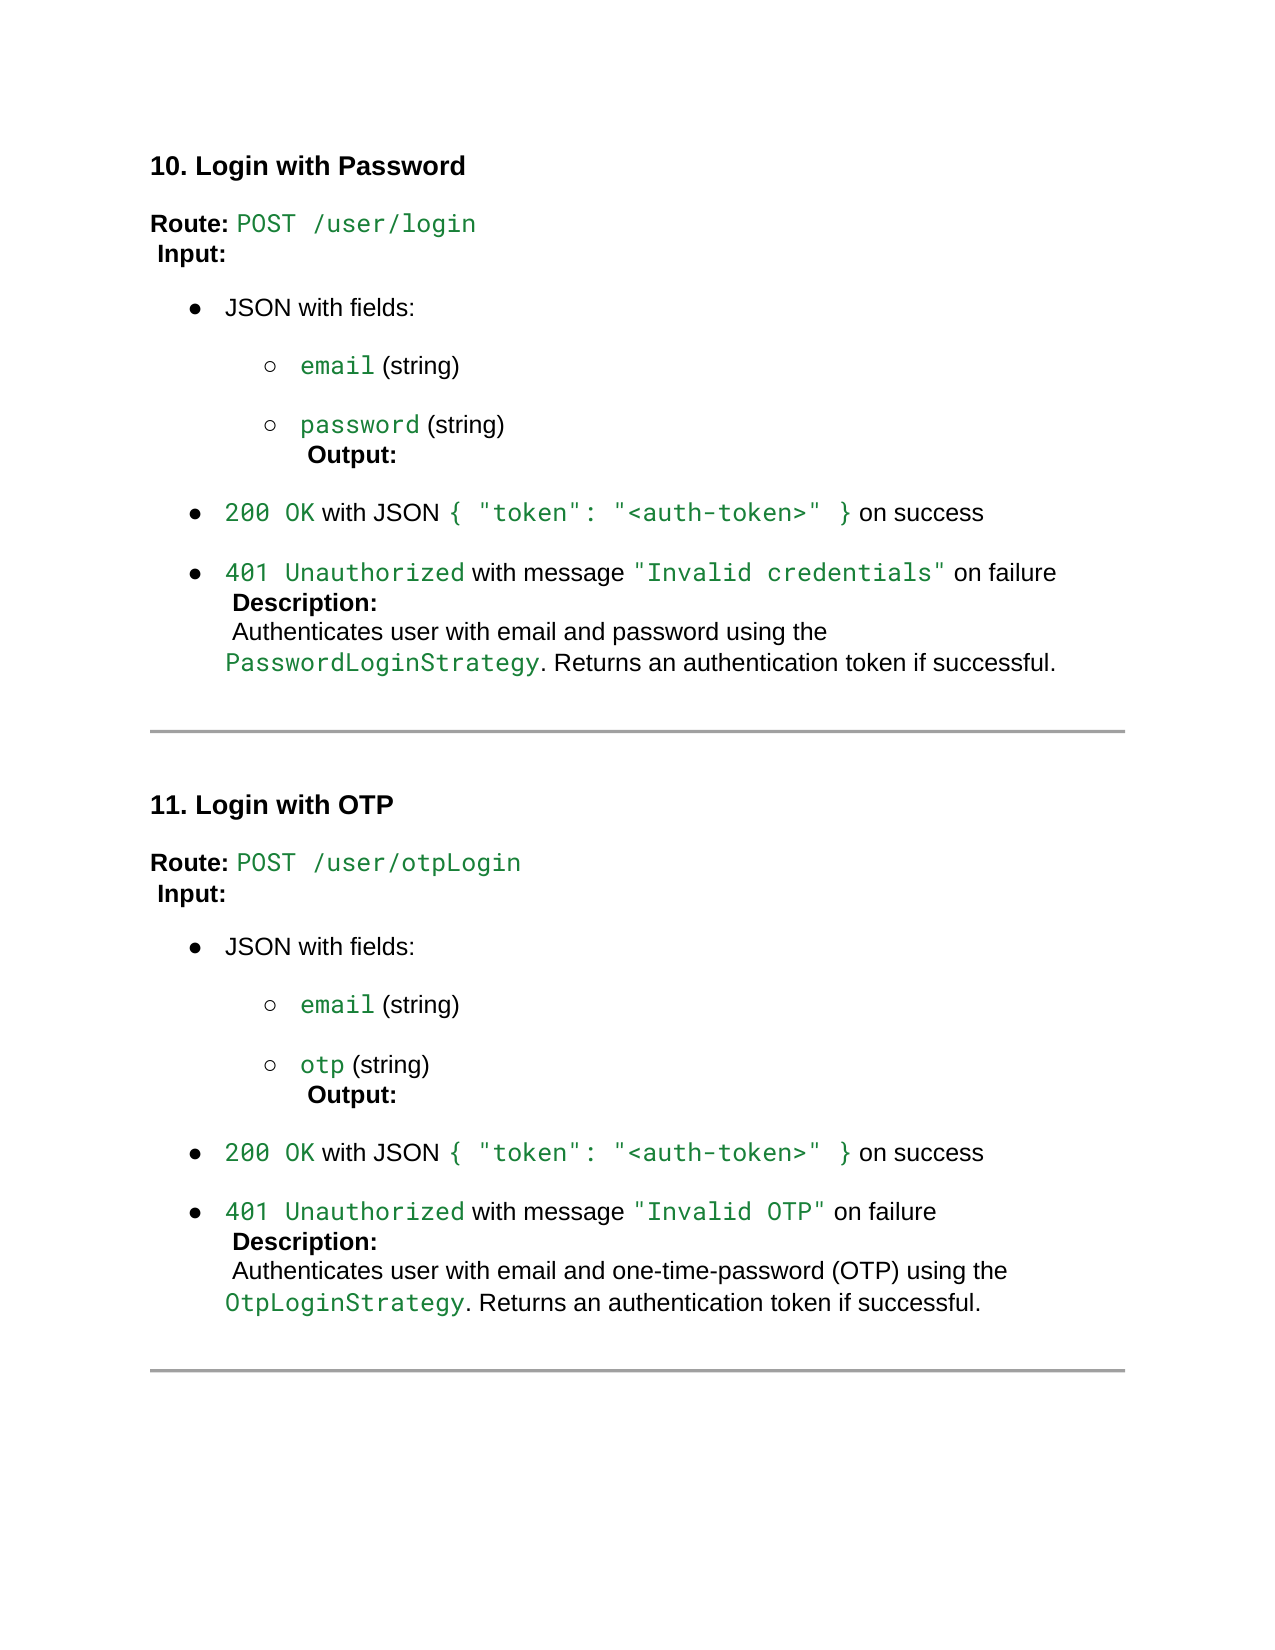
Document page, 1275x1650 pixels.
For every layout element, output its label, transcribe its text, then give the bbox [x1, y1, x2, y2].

list 200 OK with JSON { "token": "<auth-token>" } on success [187, 1135, 1125, 1194]
list email (string) [262, 348, 1125, 407]
subtitle 10. Login with Password [150, 150, 1125, 181]
text Route: POST /user/otpLogin Input: [150, 846, 1125, 907]
list otp (string) Output: [262, 1047, 1125, 1135]
list email (string) [262, 987, 1125, 1047]
list password (string) Output: [262, 407, 1125, 496]
list 401 Unauthorized with message "Invalid OTP" on failure Description: Authenticates user with email and one-time-password (OTP) using the OtpLoginStrategy. Returns an authentication token if successful. [187, 1194, 1125, 1344]
list JSON with fields: [187, 293, 1125, 348]
list 401 Unauthorized with message "Invalid credentials" on failure Description: Authenticates user with email and password using the PasswordLoginStrategy. Returns an authentication token if successful. [187, 555, 1125, 705]
text Route: POST /user/login Input: [150, 206, 1125, 268]
list 200 OK with JSON { "token": "<auth-token>" } on success [187, 496, 1125, 555]
subtitle 11. Login with OTP [150, 789, 1125, 821]
list JSON with fields: [187, 932, 1125, 987]
